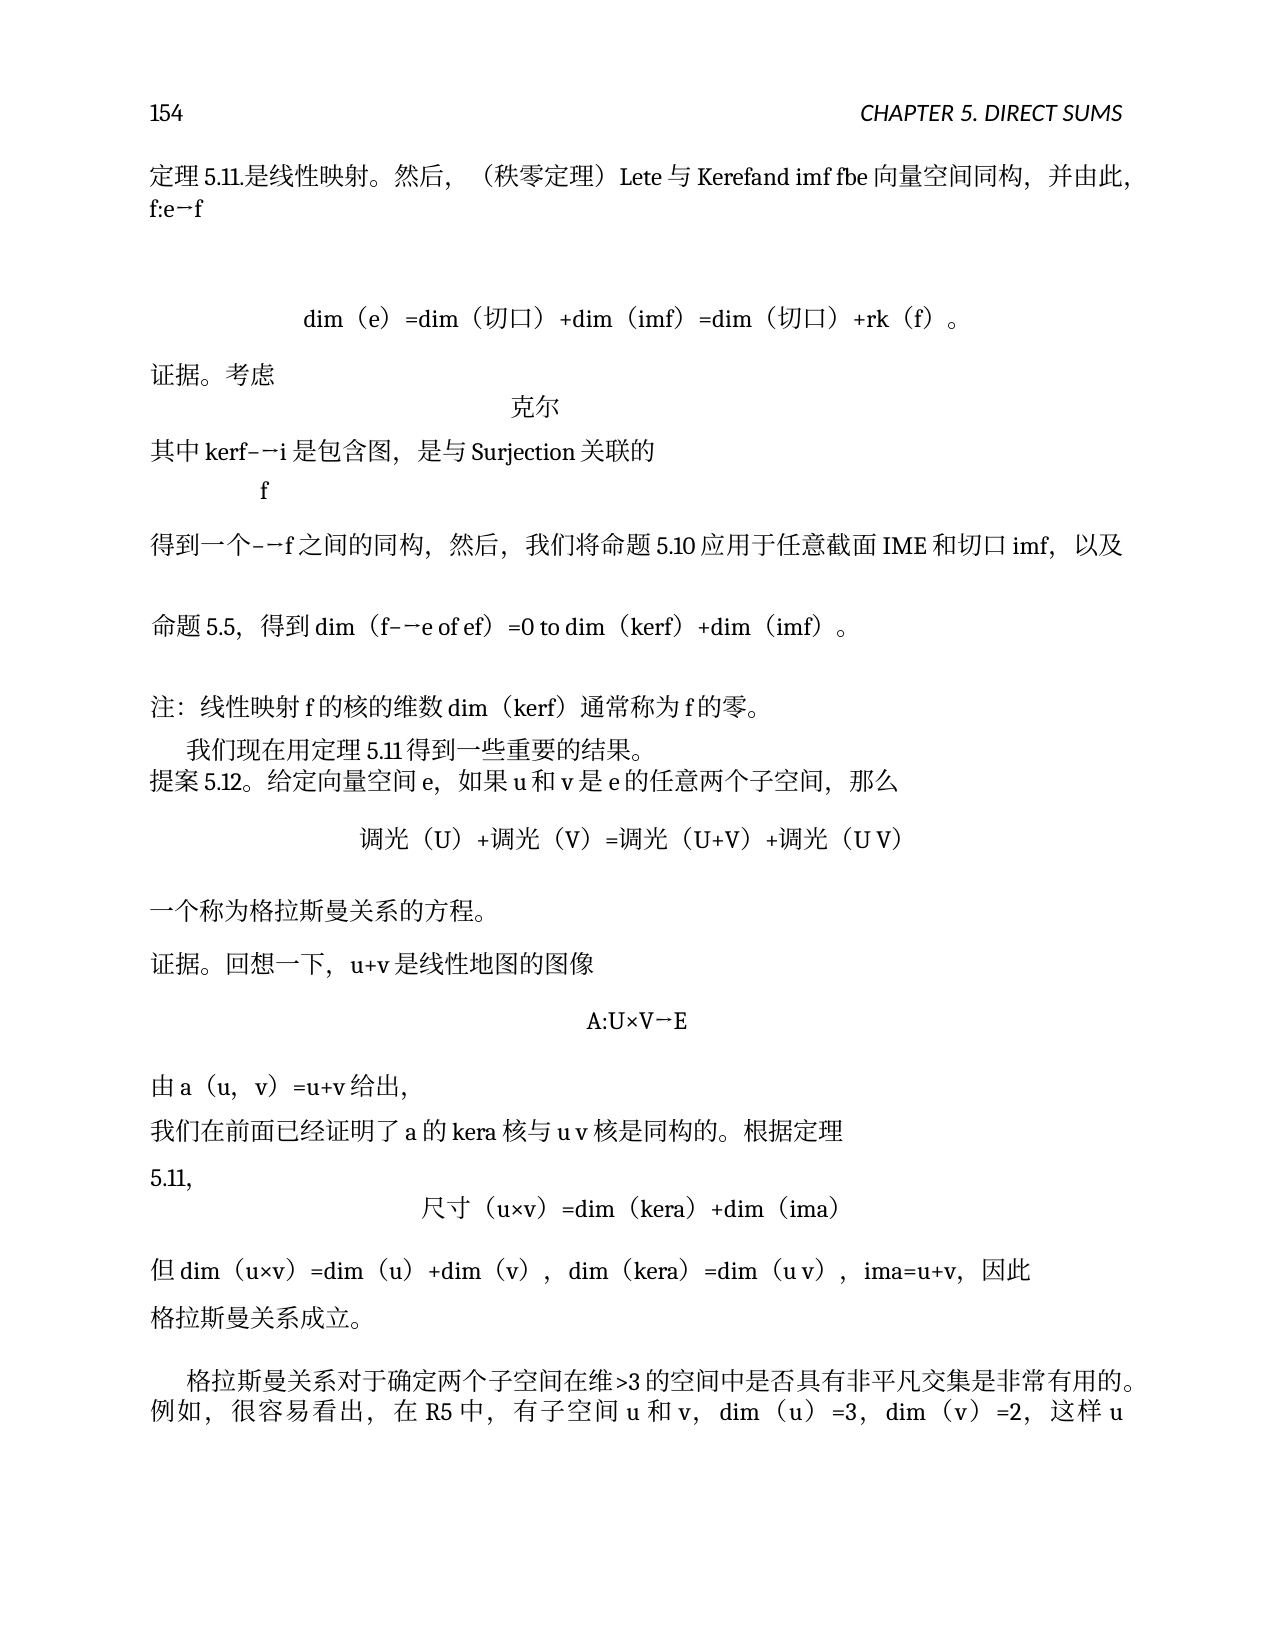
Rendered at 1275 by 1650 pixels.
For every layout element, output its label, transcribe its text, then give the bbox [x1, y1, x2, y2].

text 由a（u，v）=u+v给出， [150, 1072, 720, 1101]
text 得到一个−→f之间的同构，然后，我们将命题5.10应用于任意截面IME和切口imf，以及命题5.5，得到dim（f−→e of ef）=0 to dim（kerf）+dim（imf）。 [150, 532, 1123, 641]
text f [260, 477, 889, 506]
text 我们在前面已经证明了a的kera核与u v核是同构的。根据定理 [150, 1117, 1123, 1146]
text 但dim（u×v）=dim（u）+dim（v），dim（kera）=dim（u v），ima=u+v，因此 [150, 1257, 1123, 1286]
text 我们现在用定理5.11得到一些重要的结果。 [187, 737, 1123, 766]
text 提案5.12。给定向量空间e，如果u和v是e的任意两个子空间，那么 [149, 768, 1124, 797]
text 尺寸（u×v）=dim（kera）+dim（ima） [256, 1195, 1019, 1224]
text 5.11， [150, 1164, 1123, 1193]
text 调光（U）+调光（V）=调光（U+V）+调光（U V） [256, 826, 1019, 854]
text 克尔 [510, 393, 1123, 422]
text 格拉斯曼关系成立。 [150, 1305, 1125, 1334]
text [150, 1368, 1123, 1427]
text 证据。回想一下，u+v是线性地图的图像 [150, 951, 1123, 979]
text 证据。考虑 [150, 362, 1123, 391]
text 一个称为格拉斯曼关系的方程。 [149, 898, 1124, 926]
text 注：线性映射f的核的维数dim（kerf）通常称为f的零。 [150, 693, 1123, 722]
text 其中kerf−→i是包含图，是与Surjection关联的 [150, 438, 1125, 466]
text dim（e）=dim（切口）+dim（imf）=dim（切口）+rk（f）。 [256, 304, 1019, 333]
text A:U×V→E [257, 1007, 1017, 1036]
text 定理5.11.是线性映射。然后，（秩零定理）Lete与Kerefand imf fbe向量空间同构，并由此，f:e→f [149, 163, 1125, 224]
